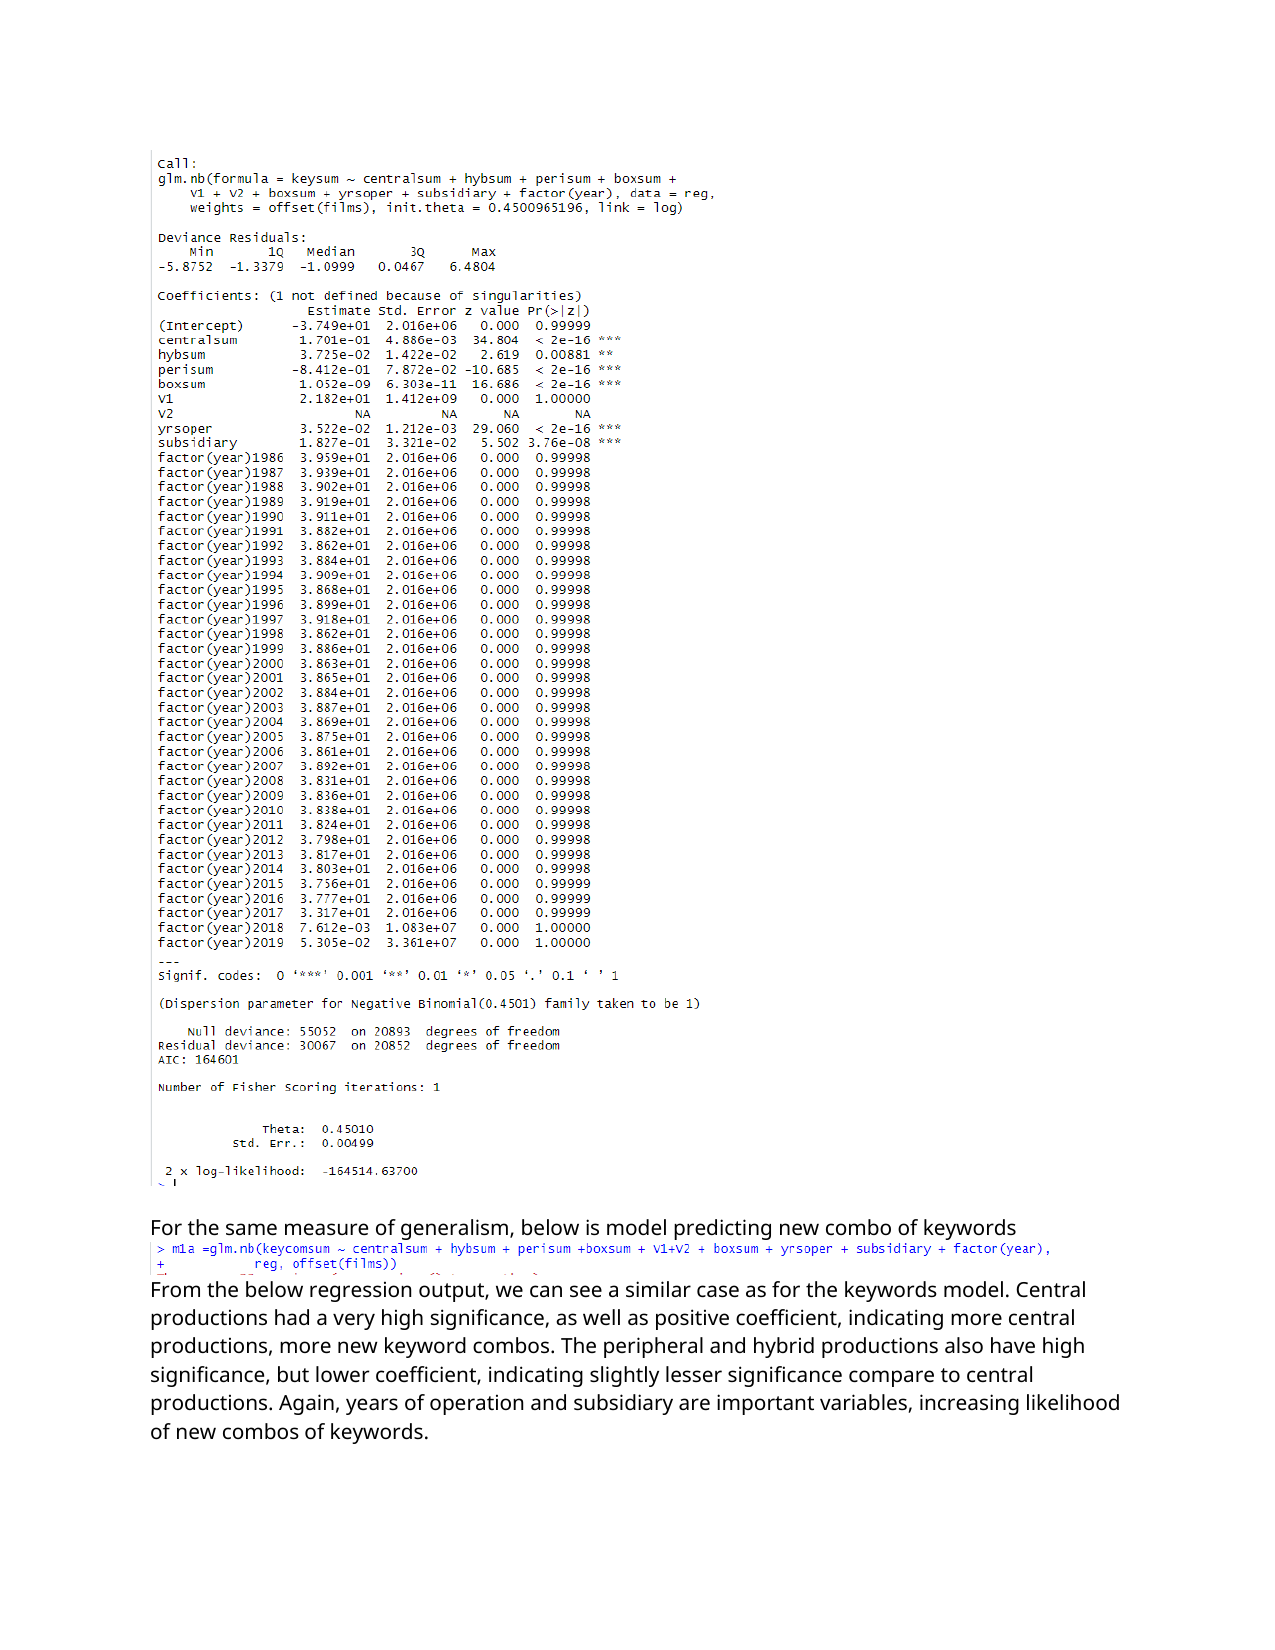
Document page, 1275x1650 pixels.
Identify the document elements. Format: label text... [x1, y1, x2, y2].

picture [150, 150, 724, 1186]
text For the same measure of generalism, below is model predicting new combo of keywords [150, 1213, 1125, 1242]
text From the below regression output, we can see a similar case as for the keywords model. Central productions had a very high significance, as well as positive coefficient, indicating more central productions, more new keyword combos. The peripheral and hybrid productions also have high significance, but lower coefficient, indicating slightly lesser significance compare to central productions. Again, years of operation and subsidiary are important variables, increasing likelihood of new combos of keywords. [150, 1275, 1125, 1445]
picture [150, 1242, 1125, 1275]
